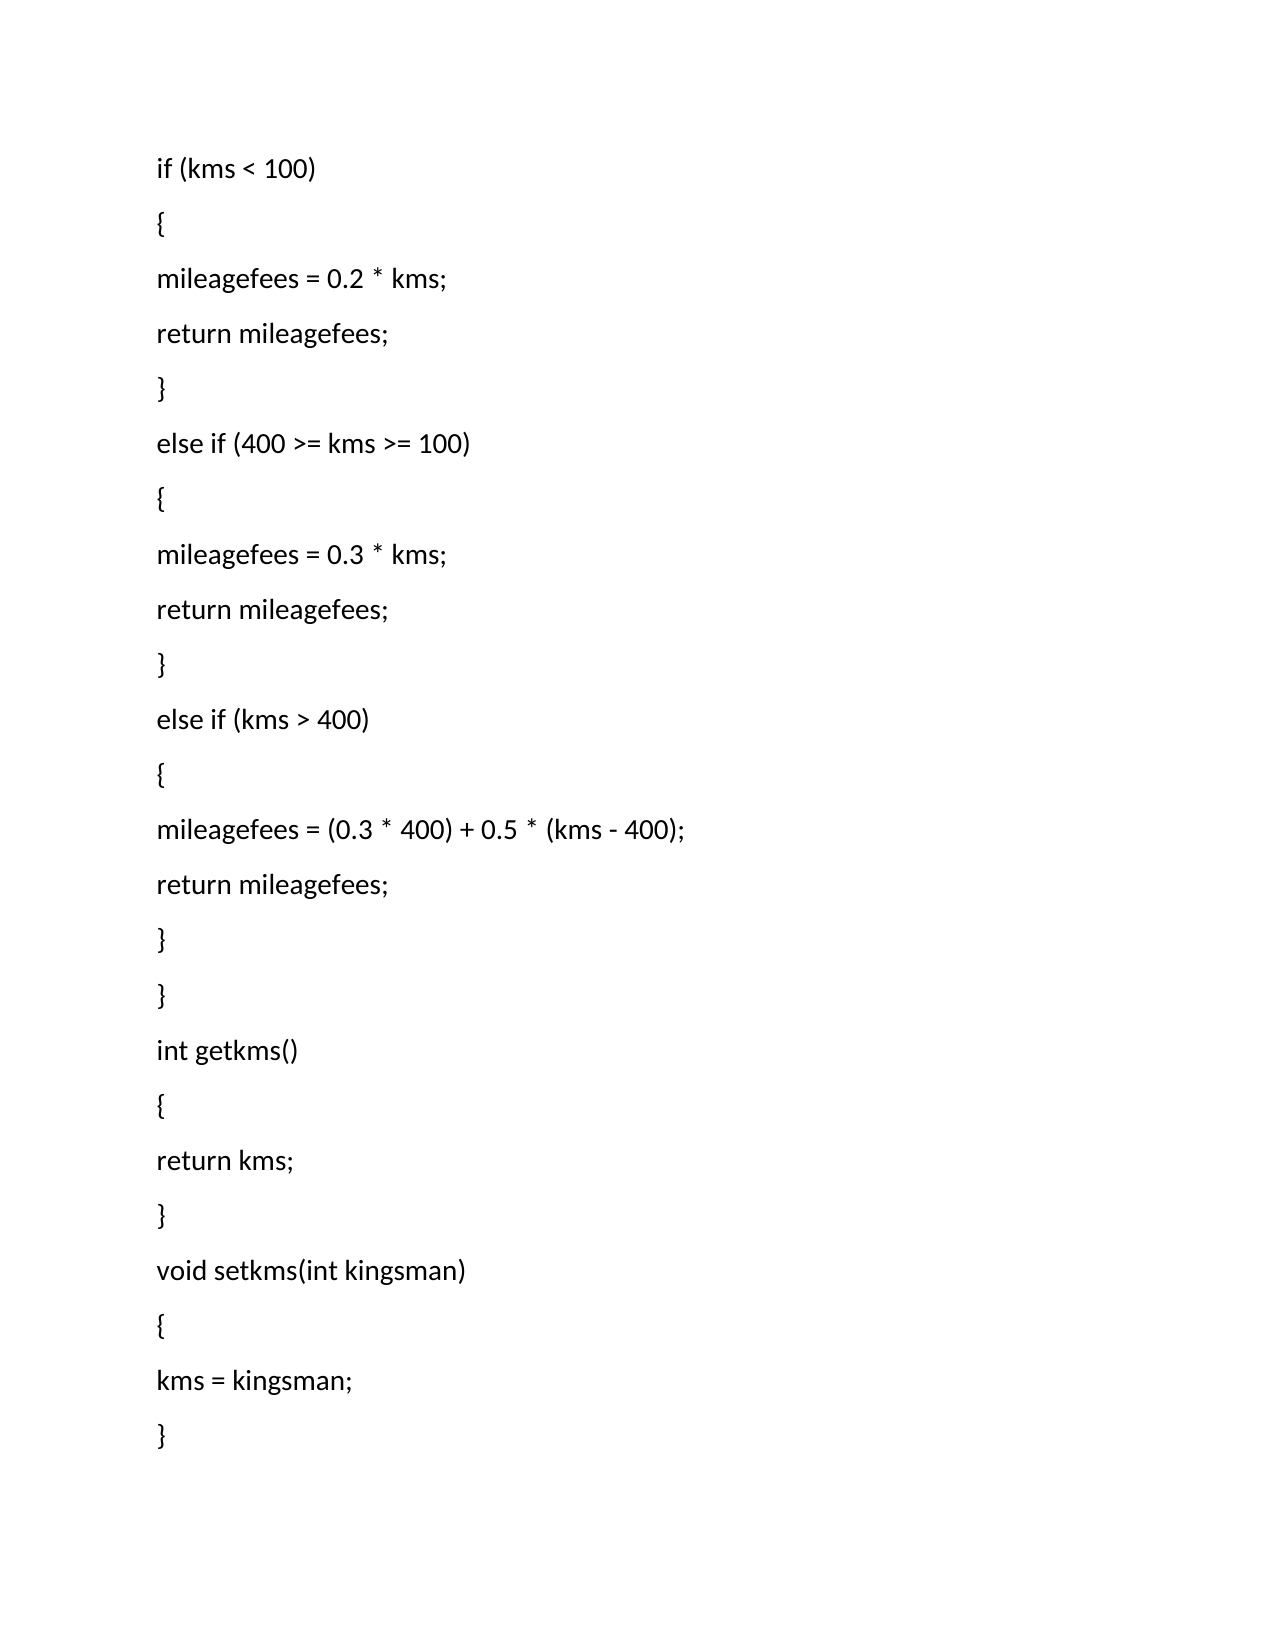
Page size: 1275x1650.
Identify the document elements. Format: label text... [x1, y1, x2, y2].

text if (kms < 100) [150, 150, 1125, 186]
text mileagefees = (0.3 * 400) + 0.5 * (kms - 400); [150, 811, 1125, 847]
text return mileagefees; [150, 315, 1125, 351]
text { [150, 756, 1125, 792]
text return kms; [150, 1142, 1125, 1177]
text { [150, 205, 1125, 241]
text { [150, 481, 1125, 516]
text { [150, 1087, 1125, 1122]
text { [150, 1307, 1125, 1343]
text return mileagefees; [150, 591, 1125, 626]
text else if (400 >= kms >= 100) [150, 426, 1125, 461]
text } [150, 977, 1125, 1012]
text } [150, 1417, 1125, 1453]
text } [150, 1197, 1125, 1233]
text return mileagefees; [150, 866, 1125, 902]
text int getkms() [150, 1032, 1125, 1067]
text mileagefees = 0.2 * kms; [150, 260, 1125, 296]
text else if (kms > 400) [150, 701, 1125, 737]
text } [150, 646, 1125, 682]
text } [150, 921, 1125, 957]
text mileagefees = 0.3 * kms; [150, 536, 1125, 571]
text kms = kingsman; [150, 1362, 1125, 1398]
text } [150, 370, 1125, 406]
text void setkms(int kingsman) [150, 1252, 1125, 1288]
